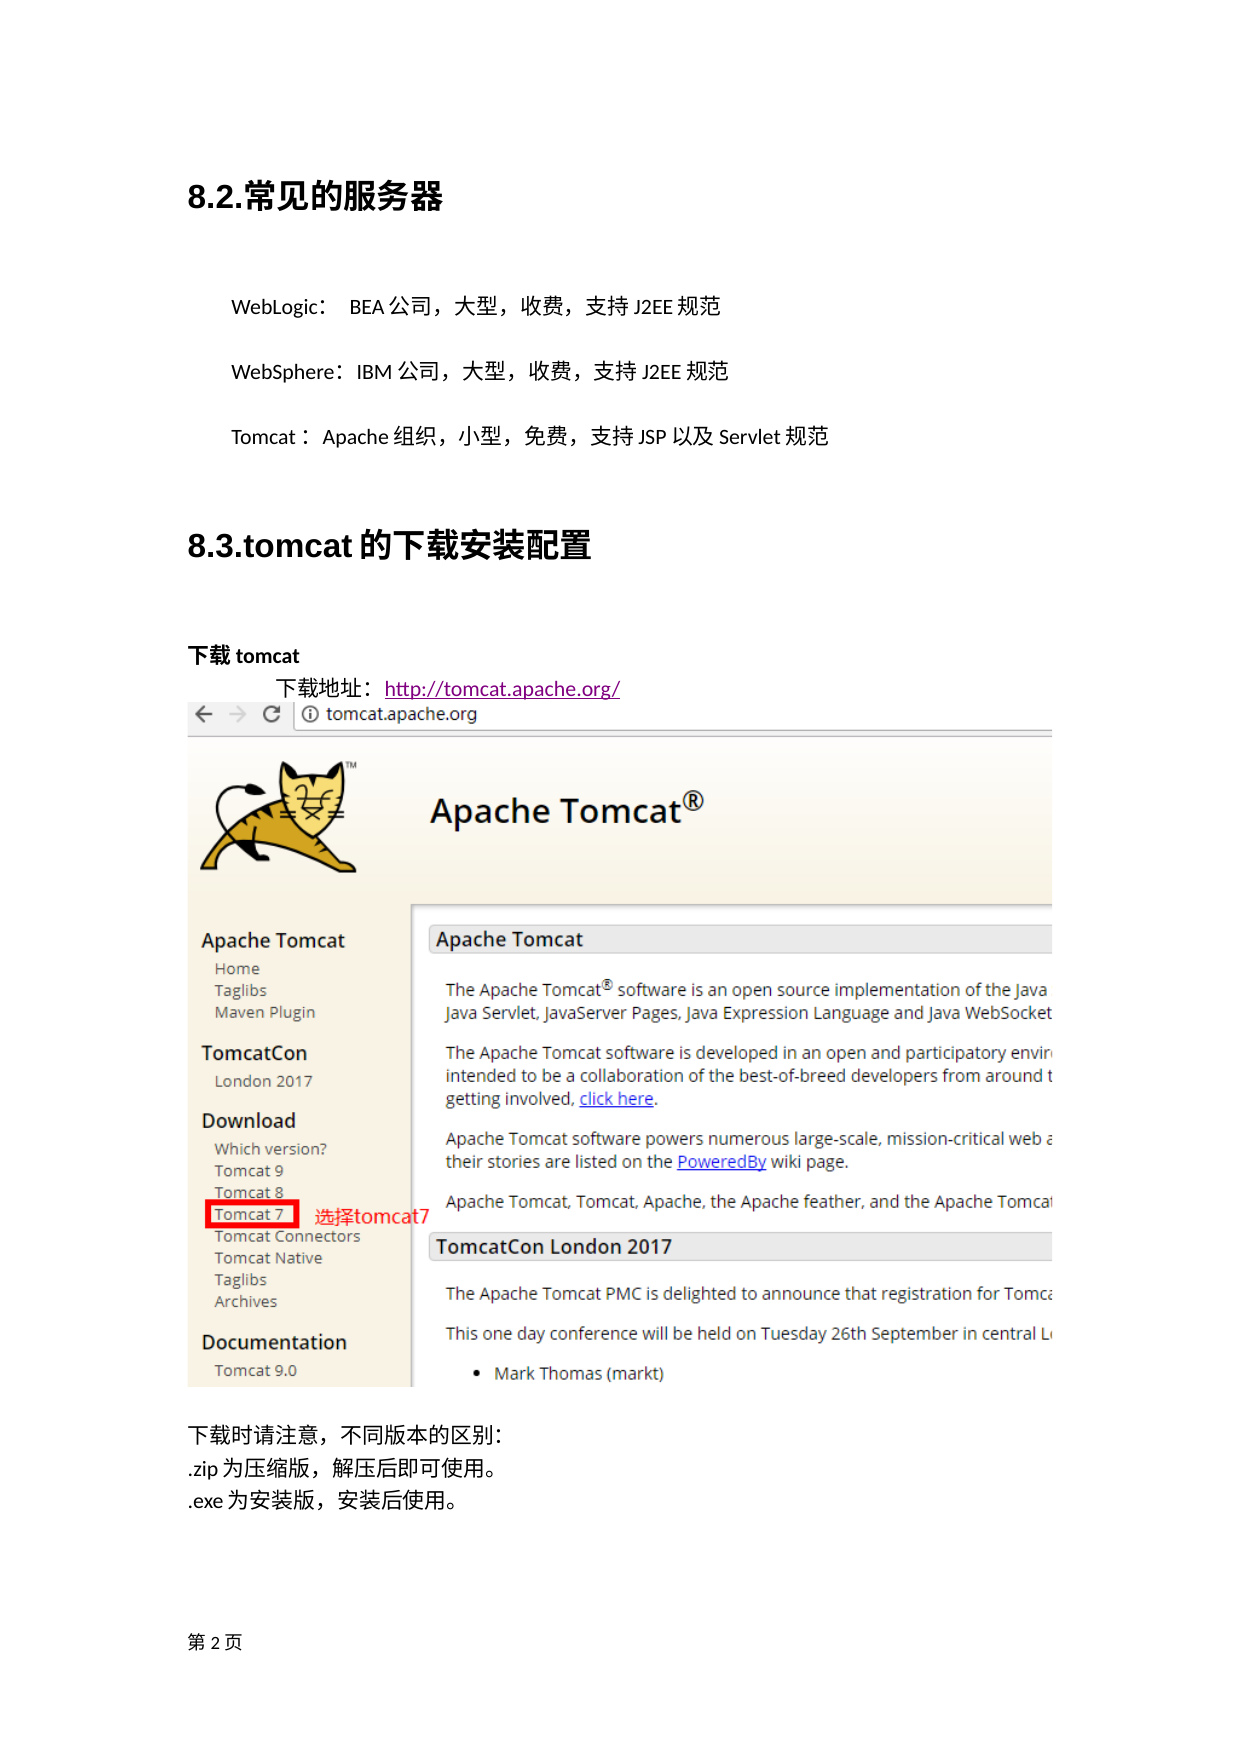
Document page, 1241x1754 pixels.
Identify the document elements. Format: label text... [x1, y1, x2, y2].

text Tomcat ：Apache组织，小型，免费，支持JSP以及Servlet规范 [187, 419, 1053, 451]
text 下载tomcat [187, 638, 1053, 670]
text 下载时请注意，不同版本的区别： [187, 1418, 1053, 1450]
text WebSphere：IBM公司，大型，收费，支持J2EE规范 [187, 354, 1053, 386]
text 下载地址：http://tomcat.apache.org/ [231, 670, 1053, 702]
text .exe为安装版，安装后使用。 [187, 1483, 1053, 1515]
text WebLogic： BEA公司，大型，收费，支持J2EE规范 [187, 289, 1053, 321]
subtitle 8.3.tomcat的下载安装配置 [187, 511, 1053, 576]
text .zip为压缩版，解压后即可使用。 [187, 1450, 1053, 1483]
subtitle 8.2.常见的服务器 [187, 162, 1053, 227]
picture [187, 702, 1053, 1387]
